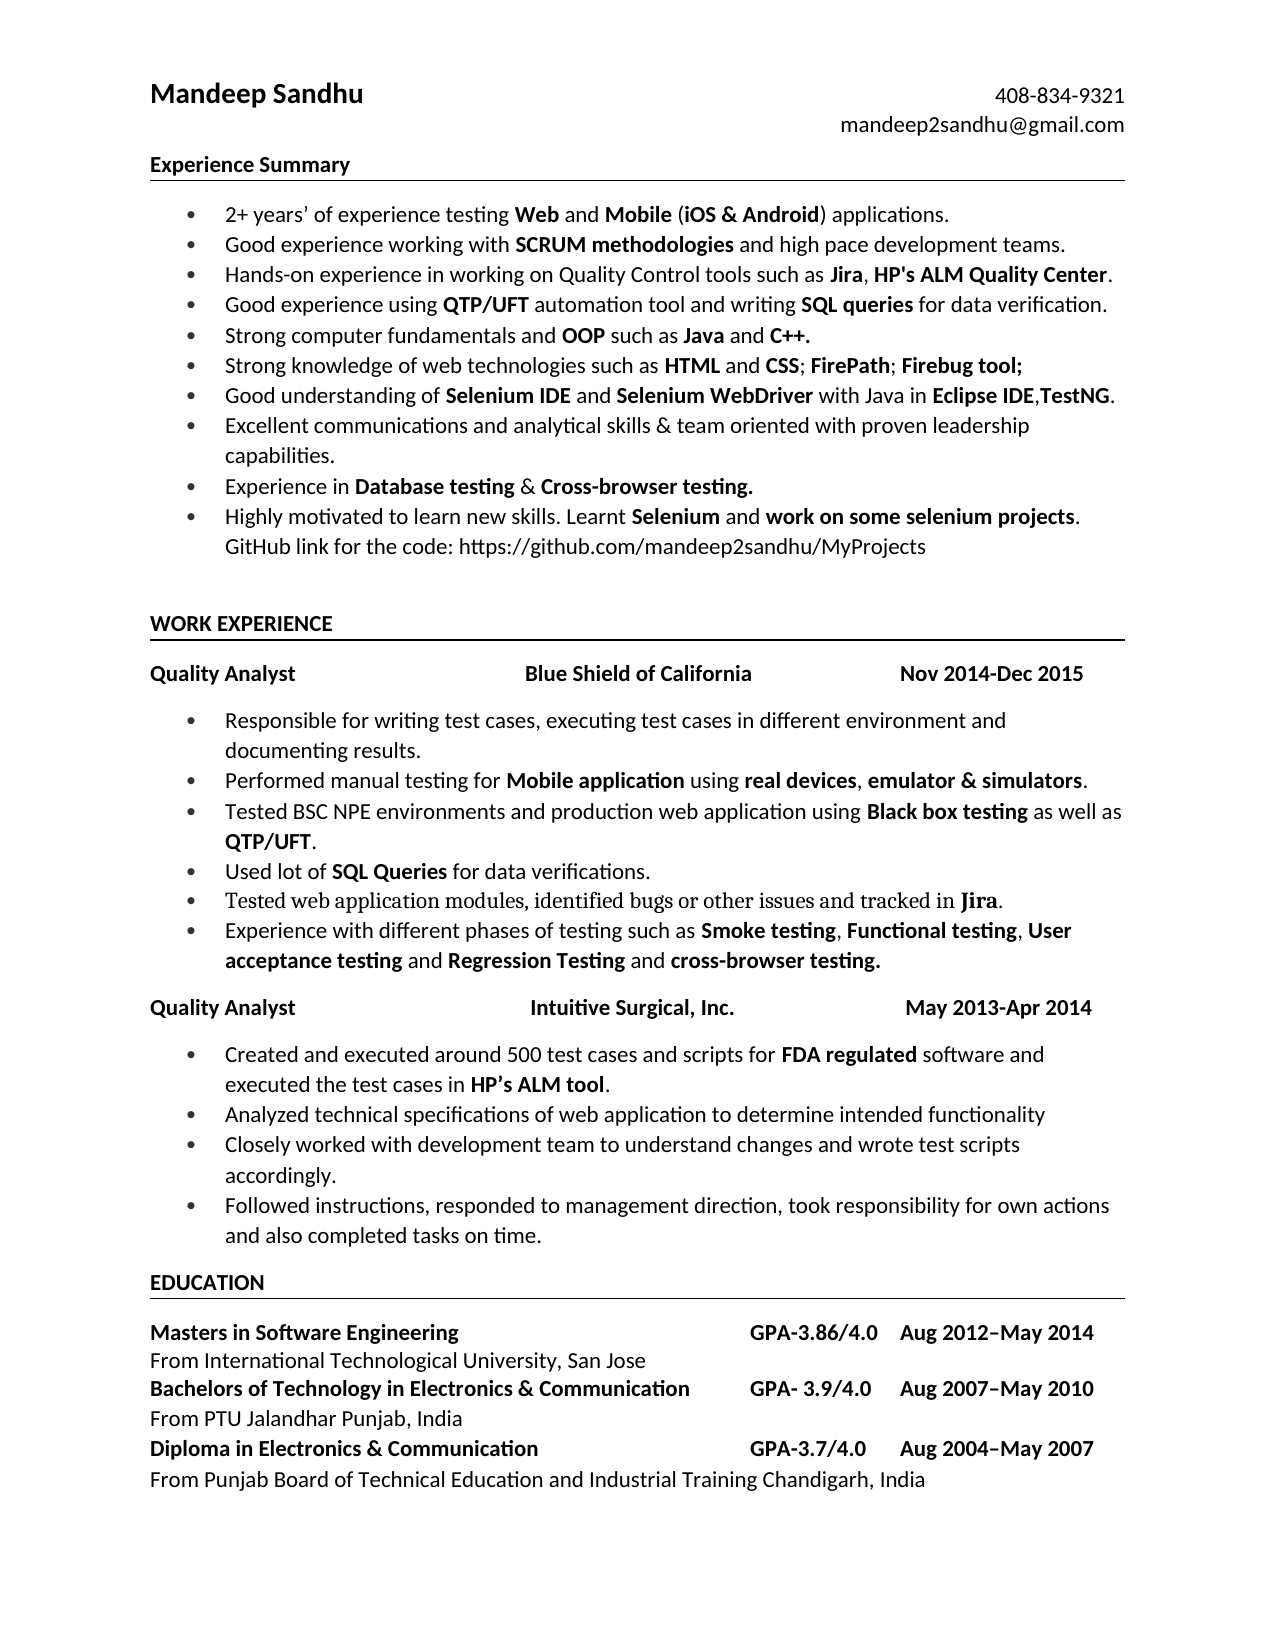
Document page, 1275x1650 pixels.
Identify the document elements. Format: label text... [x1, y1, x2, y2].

text Bachelors of Technology in Electronics & Communication GPA- 3.9/4.0 Aug 2007–May 2010 [150, 1374, 1125, 1402]
text EDUCATION [150, 1268, 1125, 1298]
list Good experience using QTP/UFT automation tool and writing SQL queries for data verification. [187, 291, 1125, 319]
list Experience in Database testing & Cross-browser testing. [187, 472, 1125, 500]
list Performed manual testing for Mobile application using real devices, emulator & simulators. [187, 767, 1125, 795]
text From PTU Jalandhar Punjab, India [150, 1404, 1125, 1432]
list Tested web application modules, identified bugs or other issues and tracked in Jira. [187, 887, 1125, 914]
text From International Technological University, San Jose [150, 1346, 1125, 1374]
list Excellent communications and analytical skills & team oriented with proven leadership capabilities. [187, 411, 1125, 470]
text Diploma in Electronics & Communication GPA-3.7/4.0 Aug 2004–May 2007 [150, 1434, 1125, 1462]
list Good understanding of Selenium IDE and Selenium WebDriver with Java in Eclipse IDE,TestNG. [187, 381, 1125, 409]
text WORK EXPERIENCE [150, 609, 1125, 639]
list Closely worked with development team to understand changes and wrote test scripts accordingly. [187, 1131, 1125, 1189]
text From Punjab Board of Technical Education and Industrial Training Chandigarh, India [150, 1465, 1125, 1493]
list Followed instructions, responded to management direction, took responsibility for own actions and also completed tasks on time. [187, 1191, 1125, 1249]
list Analyzed technical specifications of web application to determine intended functionality [187, 1100, 1125, 1128]
list Experience with different phases of testing such as Smoke testing, Functional testing, User acceptance testing and Regression Testing and cross-browser testing. [187, 916, 1125, 974]
list Tested BSC NPE environments and production web application using Black box testing as well as QTP/UFT. [187, 797, 1125, 855]
list Hands-on experience in working on Quality Control tools such as Jira, HP's ALM Quality Center. [187, 260, 1125, 288]
text Masters in Software Engineering GPA-3.86/4.0 Aug 2012–May 2014 [150, 1318, 1125, 1346]
list Strong computer fundamentals and OOP such as Java and C++. [187, 321, 1125, 349]
list Strong knowledge of web technologies such as HTML and CSS; FirePath; Firebug tool; [187, 351, 1125, 379]
text Quality Analyst Blue Shield of California Nov 2014-Dec 2015 [150, 659, 1125, 687]
list 2+ years’ of experience testing Web and Mobile (iOS & Android) applications. [187, 200, 1125, 228]
text Quality Analyst Intuitive Surgical, Inc. May 2013-Apr 2014 [150, 993, 1125, 1021]
list Highly motivated to learn new skills. Learnt Selenium and work on some selenium projects. GitHub link for the code: https://github.com/mandeep2sandhu/MyProjects [187, 502, 1125, 560]
list Created and executed around 500 test cases and scripts for FDA regulated software and executed the test cases in HP’s ALM tool. [187, 1040, 1125, 1098]
list Used lot of SQL Queries for data verifications. [187, 857, 1125, 885]
text Experience Summary [150, 150, 1125, 180]
list Responsible for writing test cases, executing test cases in different environment and documenting results. [187, 706, 1125, 764]
list Good experience working with SCRUM methodologies and high pace development teams. [187, 230, 1125, 258]
